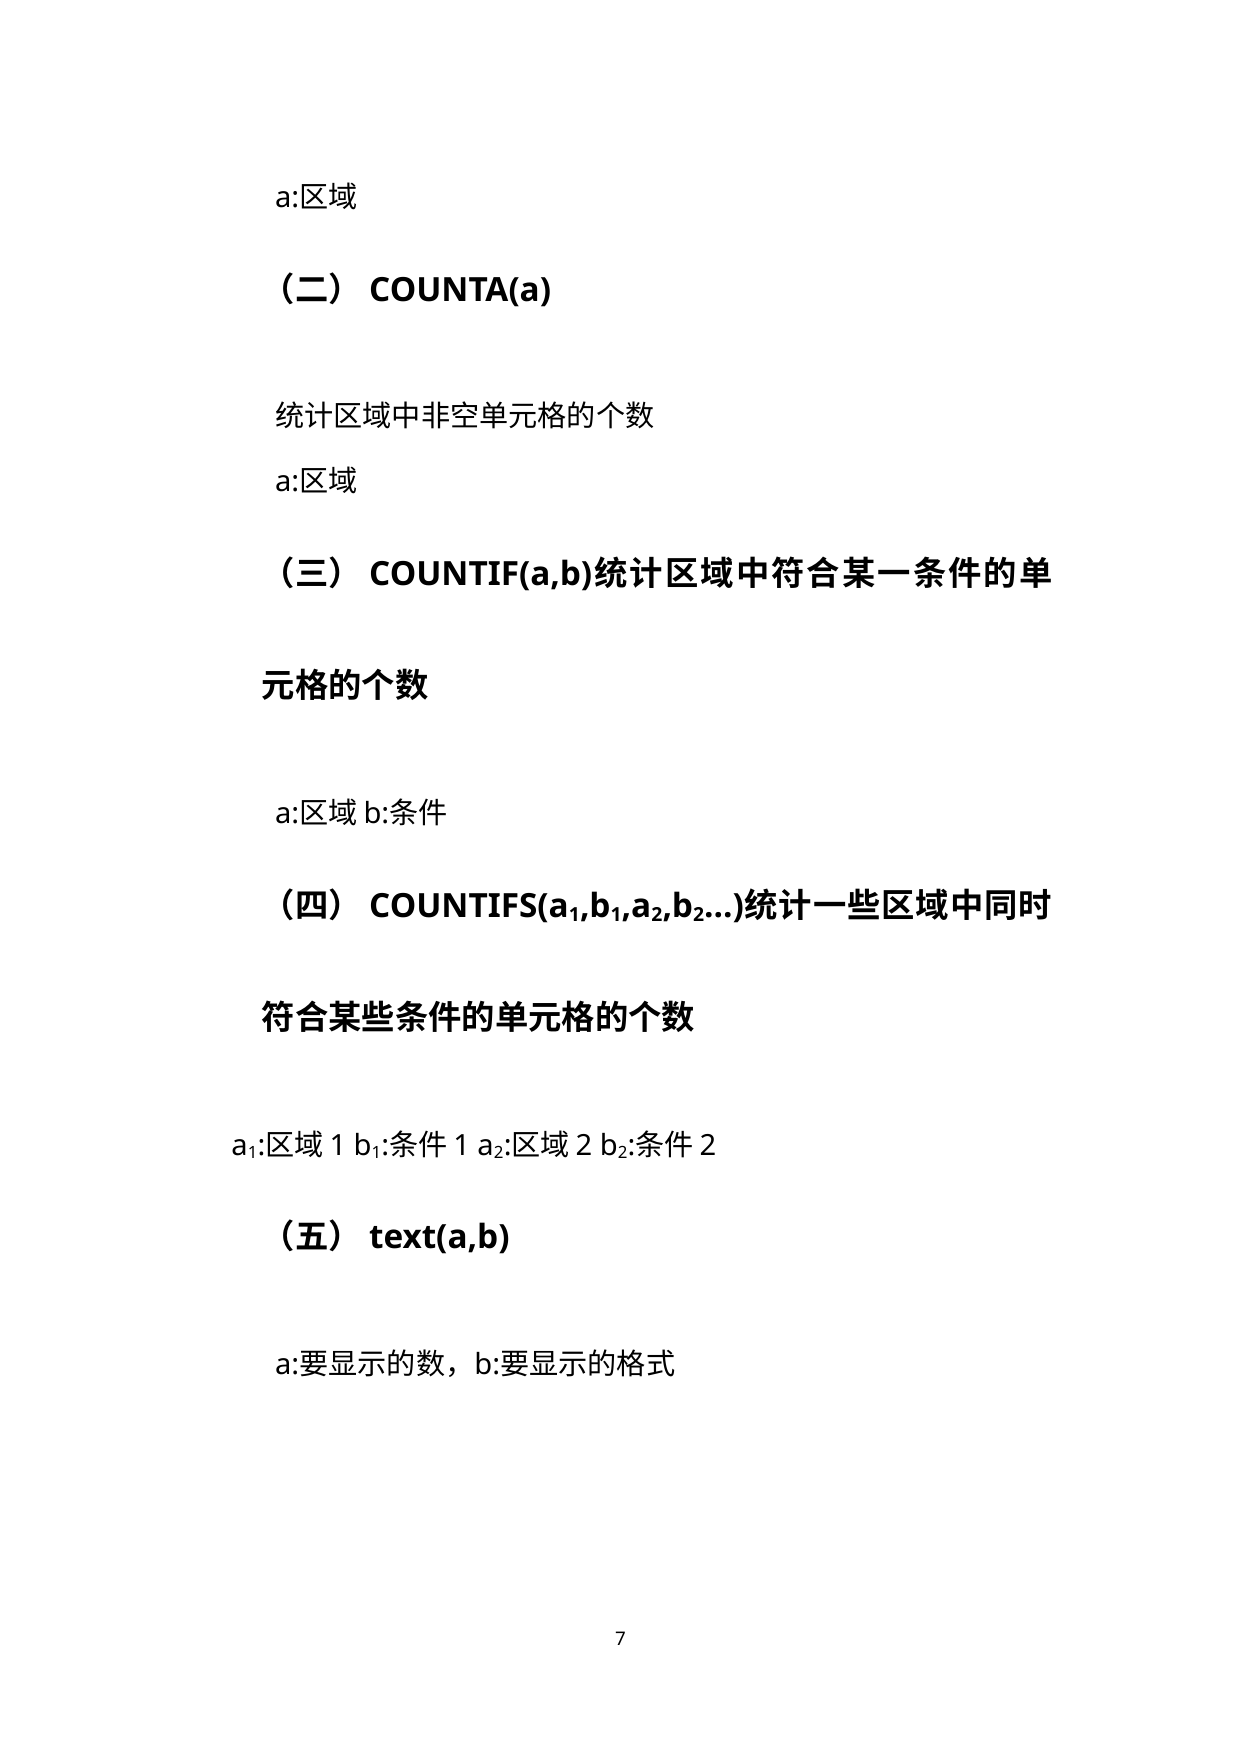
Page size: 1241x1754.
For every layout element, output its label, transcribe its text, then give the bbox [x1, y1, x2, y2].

text a:区域 [231, 162, 1053, 227]
subtitle COUNTIFS(a1,b1,a2,b2...)统计一些区域中同时符合某些条件的单元格的个数 [261, 870, 1053, 1048]
list a:要显示的数，b:要显示的格式 [233, 1329, 1053, 1394]
text a1:区域1 b1:条件1 a2:区域2 b2:条件2 [187, 1110, 1053, 1175]
subtitle COUNTA(a) [261, 254, 1053, 319]
text 统计区域中非空单元格的个数 [231, 381, 1053, 446]
text a:区域 [231, 446, 1053, 511]
text a:区域b:条件 [231, 778, 1053, 843]
subtitle text(a,b) [261, 1202, 1053, 1267]
subtitle COUNTIF(a,b)统计区域中符合某一条件的单元格的个数 [261, 538, 1053, 716]
